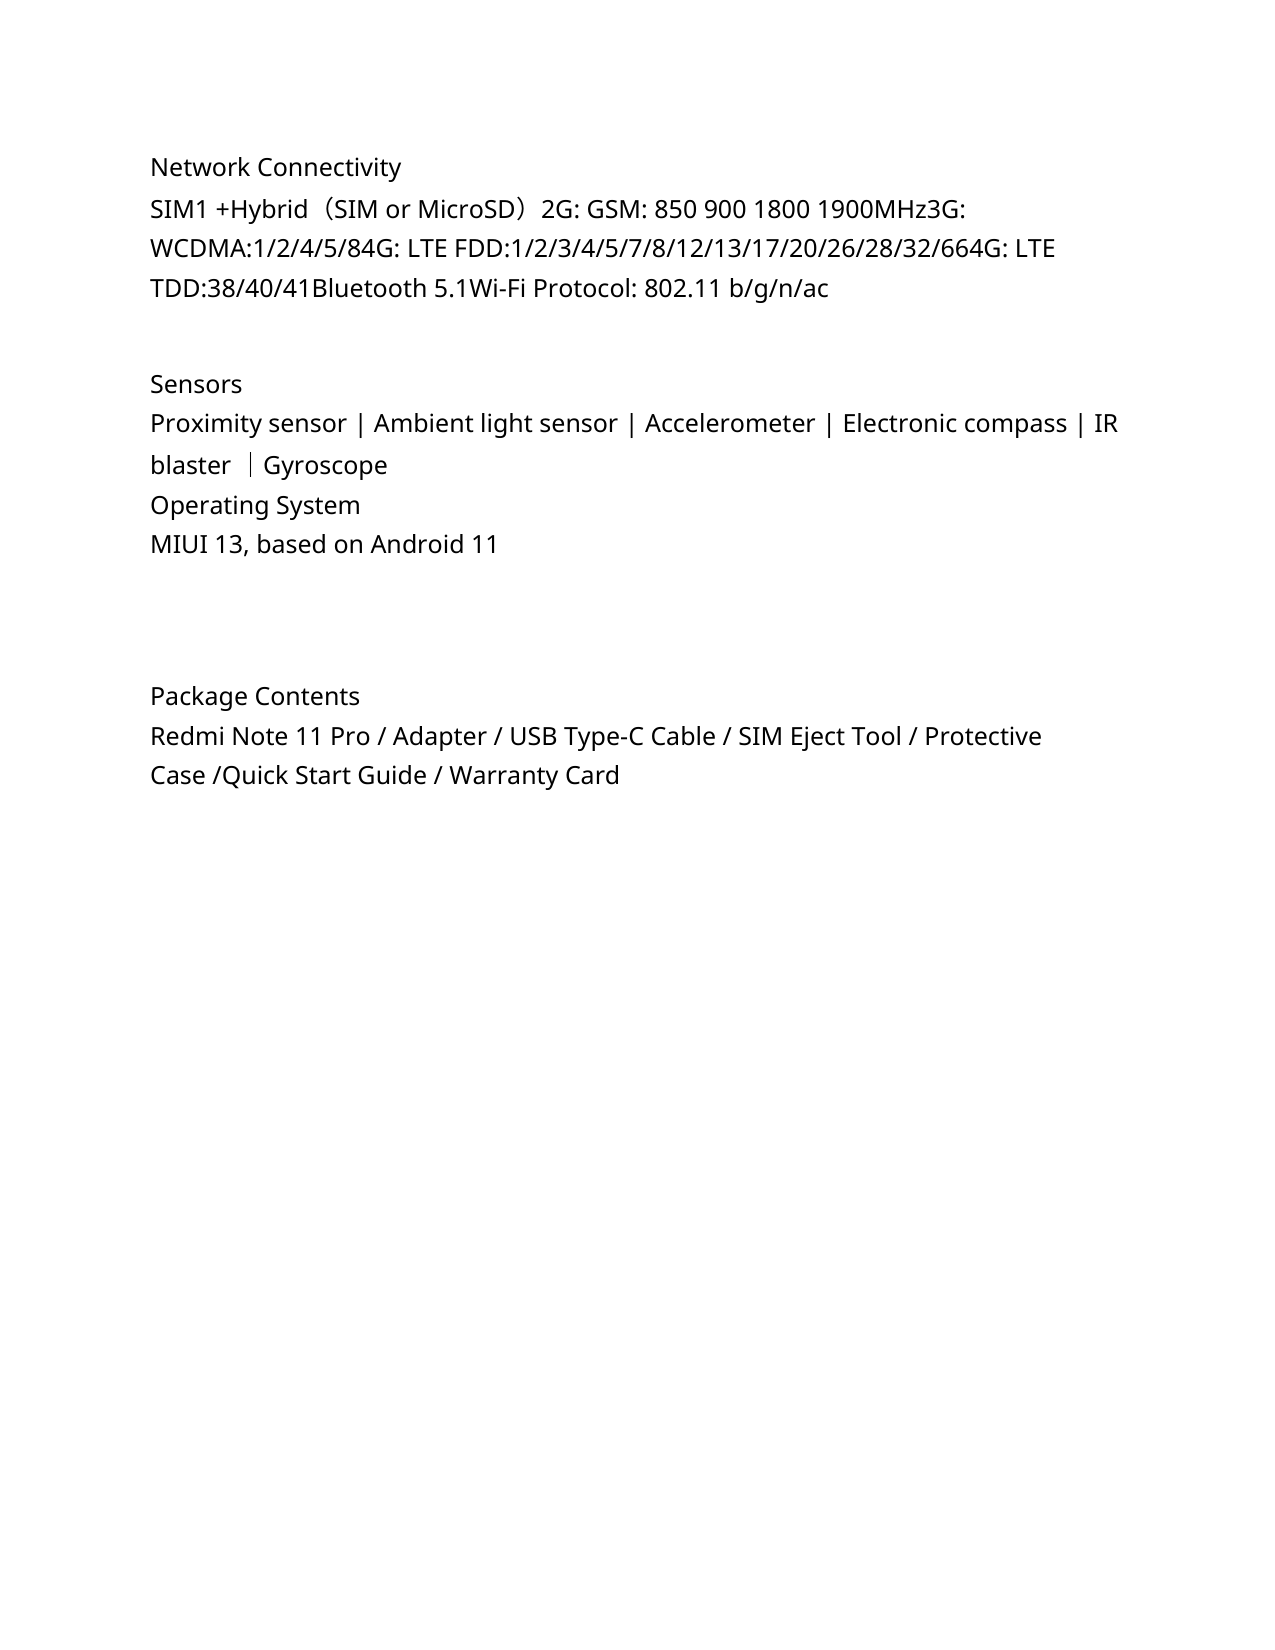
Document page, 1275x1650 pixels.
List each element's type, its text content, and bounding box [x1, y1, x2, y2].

text Package Contents [150, 679, 1125, 713]
text Operating System [150, 487, 1125, 522]
text MIUI 13, based on Android 11 [150, 527, 1125, 561]
text Network Connectivity [150, 150, 1125, 184]
text SIM1 +Hybrid（SIM or MicroSD）2G: GSM: 850 900 1800 1900MHz3G: WCDMA:1/2/4/5/84G: LTE FDD:1/2/3/4/5/7/8/12/13/17/20/26/28/32/664G: LTE TDD:38/40/41Bluetooth 5.1Wi-Fi Protocol: 802.11 b/g/n/ac [150, 189, 1125, 305]
text Sensors [150, 366, 1125, 400]
text Redmi Note 11 Pro / Adapter / USB Type-C Cable / SIM Eject Tool / Protective Case /Quick Start Guide / Warranty Card [150, 718, 1125, 792]
text Proximity sensor | Ambient light sensor | Accelerometer | Electronic compass | IR blaster ｜Gyroscope [150, 406, 1125, 482]
